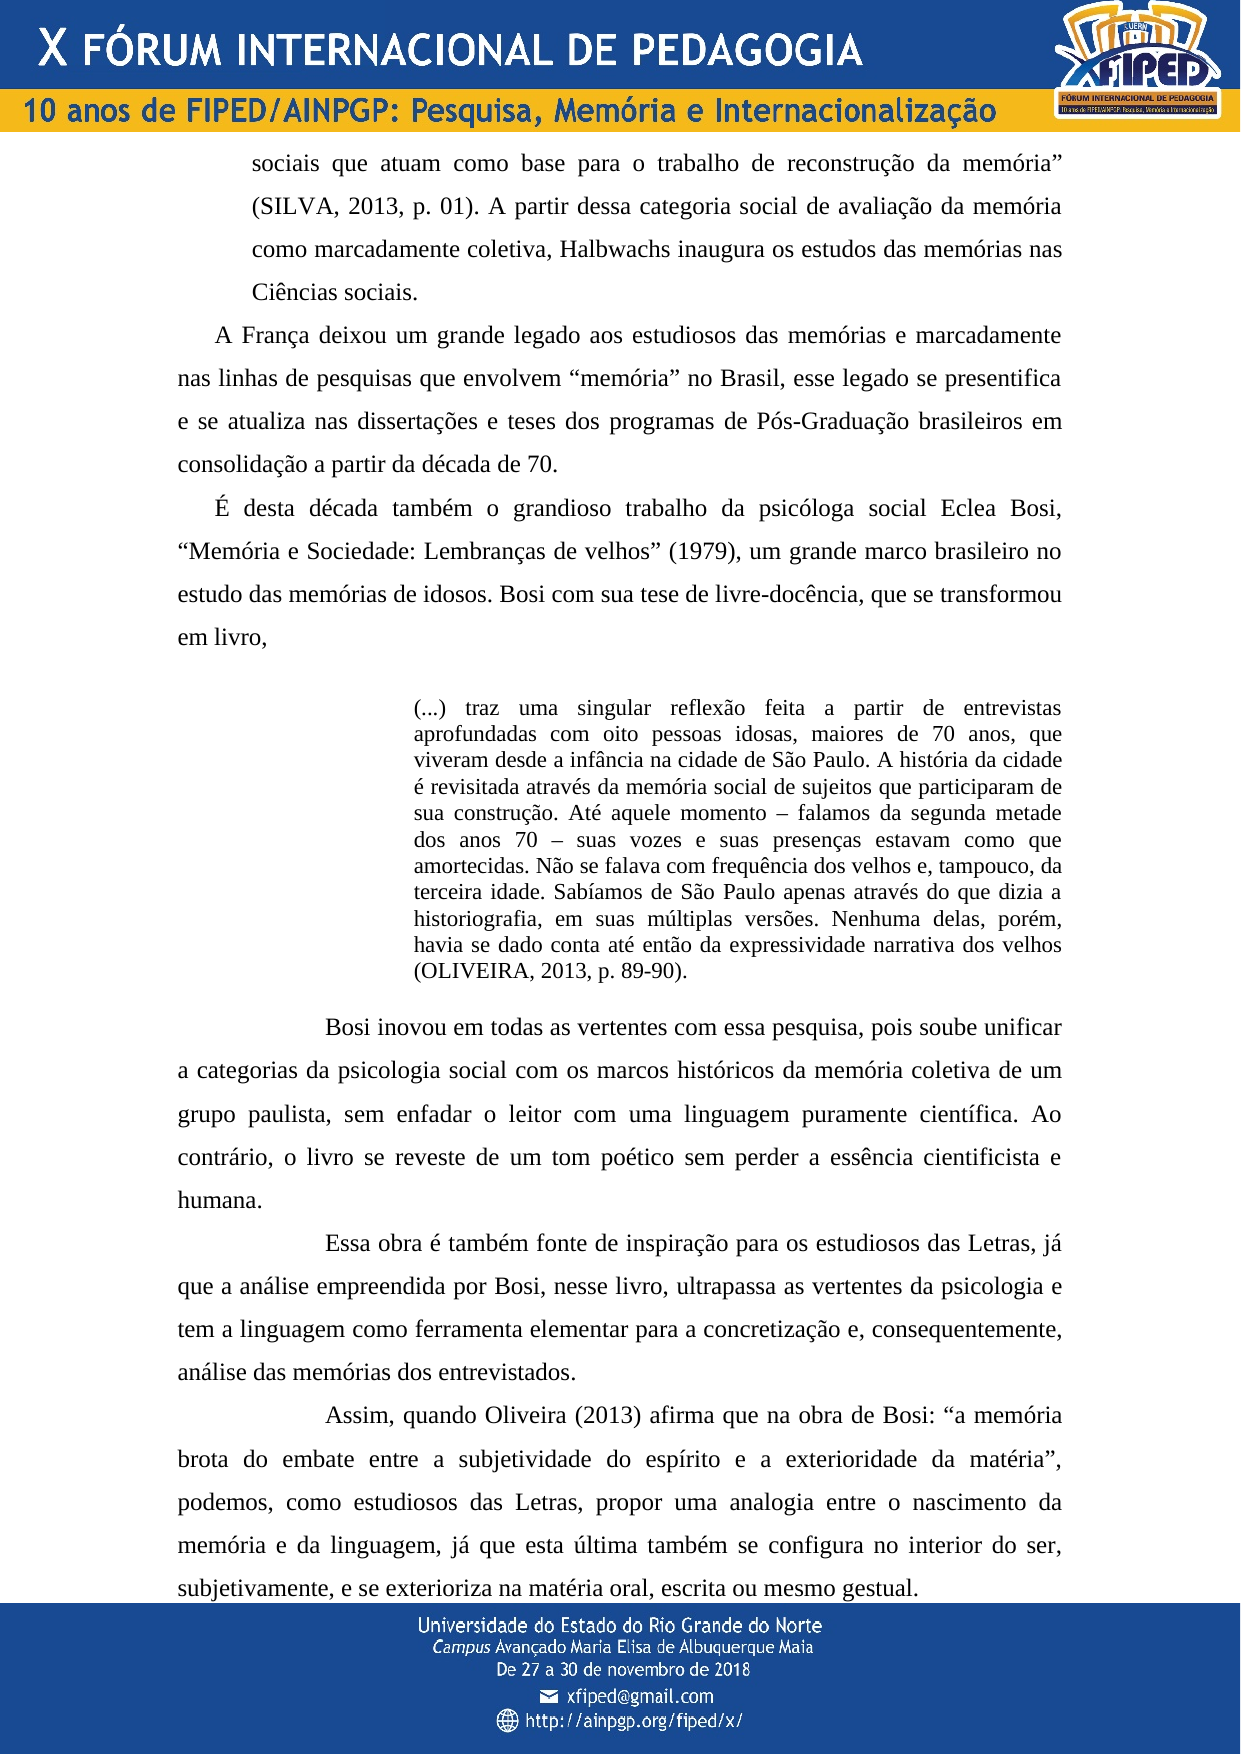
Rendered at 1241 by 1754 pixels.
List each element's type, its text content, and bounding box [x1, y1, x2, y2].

text Bosi inovou em todas as vertentes com essa pesquisa, pois soube unificar a categorias da psicologia social com os marcos históricos da memória coletiva de um grupo paulista, sem enfadar o leitor com uma linguagem puramente científica. Ao contrário, o livro se reveste de um tom poético sem perder a essência cientificista e humana. [177, 1012, 1063, 1214]
picture [0, 1603, 1241, 1754]
text A França deixou um grande legado aos estudiosos das memórias e marcadamente nas linhas de pesquisas que envolvem “memória” no Brasil, esse legado se presentifica e se atualiza nas dissertações e teses dos programas de Pós-Graduação brasileiros em consolidação a partir da década de 70. [177, 320, 1063, 478]
text É desta década também o grandioso trabalho da psicóloga social Eclea Bosi, “Memória e Sociedade: Lembranças de velhos” (1979), um grande marco brasileiro no estudo das memórias de idosos. Bosi com sua tese de livre-docência, que se transformou em livro, [177, 493, 1063, 651]
picture [0, 0, 1241, 132]
text Essa obra é também fonte de inspiração para os estudiosos das Letras, já que a análise empreendida por Bosi, nesse livro, ultrapassa as vertentes da psicologia e tem a linguagem como ferramenta elementar para a concretização e, consequentemente, análise das memórias dos entrevistados. [177, 1228, 1063, 1386]
text Assim, quando Oliveira (2013) afirma que na obra de Bosi: “a memória brota do embate entre a subjetividade do espírito e a exterioridade da matéria”, podemos, como estudiosos das Letras, propor uma analogia entre o nascimento da memória e da linguagem, já que esta última também se configura no interior do ser, subjetivamente, e se exterioriza na matéria oral, escrita ou mesmo gestual. [177, 1401, 1063, 1602]
text (...) traz uma singular reflexão feita a partir de entrevistas aprofundadas com oito pessoas idosas, maiores de 70 anos, que viveram desde a infância na cidade de São Paulo. A história da cidade é revisitada através da memória social de sujeitos que participaram de sua construção. Até aquele momento – falamos da segunda metade dos anos 70 – suas vozes e suas presenças estavam como que amortecidas. Não se falava com frequência dos velhos e, tampouco, da terceira idade. Sabíamos de São Paulo apenas através do que dizia a historiografia, em suas múltiplas versões. Nenhuma delas, porém, havia se dado conta até então da expressividade narrativa dos velhos (OLIVEIRA, 2013, p. 89-90). [413, 694, 1063, 984]
